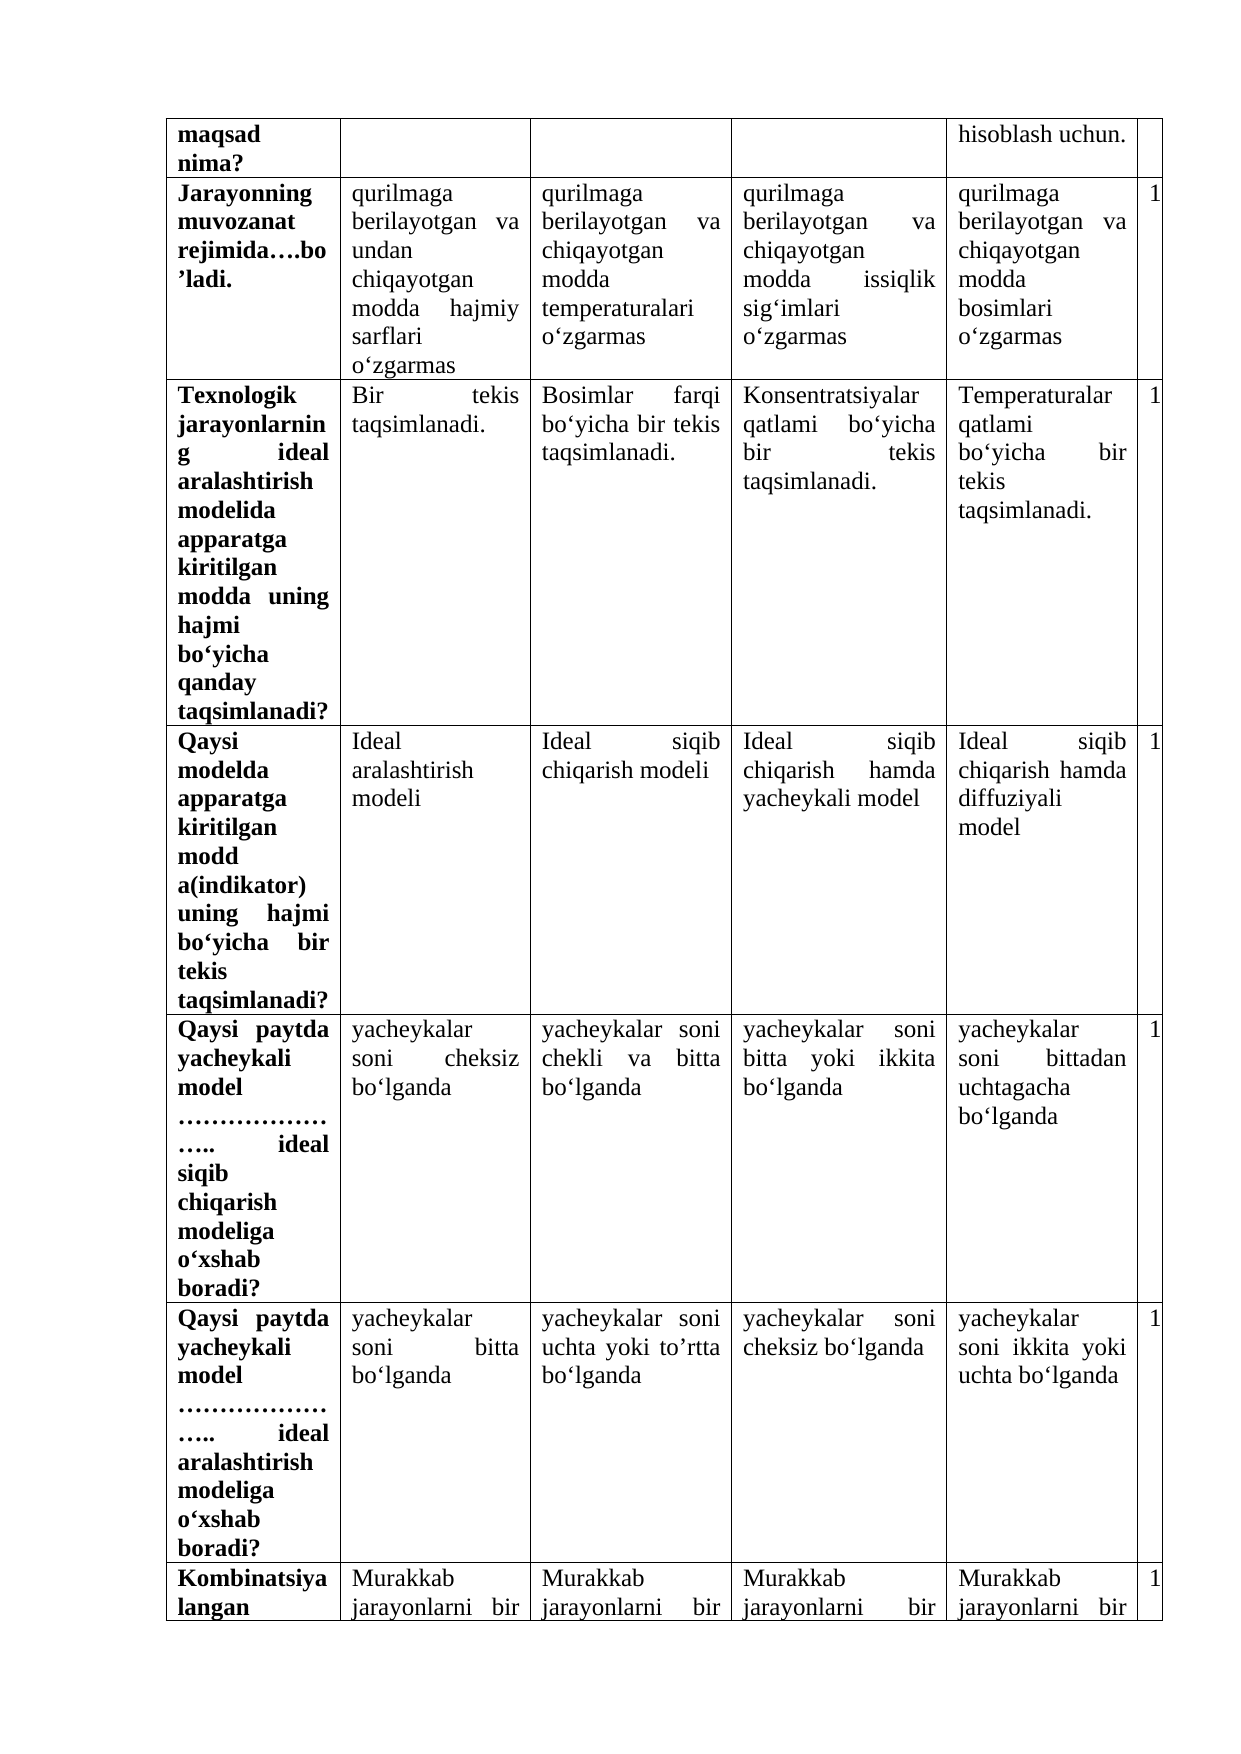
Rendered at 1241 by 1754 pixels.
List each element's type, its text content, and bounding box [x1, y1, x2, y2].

table_cell Ideal siqib chiqarish hamda diffuziyali model [947, 726, 1137, 1013]
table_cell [167, 1563, 340, 1620]
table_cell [531, 1563, 731, 1620]
table_cell Bir tekis taqsimlanadi. [341, 380, 530, 725]
table_cell yacheykalar soni bitta yoki ikkita bo‘lganda [732, 1015, 946, 1302]
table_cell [732, 1563, 946, 1620]
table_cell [531, 119, 731, 177]
table_cell qurilmaga berilayotgan va chiqayotgan modda temperaturalari o‘zgarmas [531, 178, 731, 379]
table_cell Jarayonning muvozanat rejimida….bo’ladi. [167, 178, 340, 379]
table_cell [947, 1563, 1137, 1620]
table_cell Qaysi paytda yacheykali model ………………….. ideal siqib chiqarish modeliga o‘xshab boradi? [167, 1015, 340, 1302]
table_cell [167, 119, 340, 177]
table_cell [341, 119, 530, 177]
table_cell Qaysi modelda apparatga kiritilgan modda(indikator) uning hajmi bo‘yicha bir tekis taqsimlanadi? [167, 726, 340, 1013]
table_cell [732, 119, 946, 177]
table_cell Ideal siqib chiqarish modeli [531, 726, 731, 1013]
table_cell yacheykalar soni bittadan uchtagacha bo‘lganda [947, 1015, 1137, 1302]
table_cell 1 [1138, 119, 1162, 177]
table_cell Texnologik jarayonlarning ideal aralashtirish modelida apparatga kiritilgan modda uning hajmi bo‘yicha qanday taqsimlanadi? [167, 380, 340, 725]
table_cell yacheykalar soni chekli va bitta bo‘lganda [531, 1015, 731, 1302]
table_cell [341, 1563, 530, 1620]
table_cell 1 [1138, 1303, 1162, 1562]
table_cell Qaysi paytda yacheykali model ………………….. ideal aralashtirish modeliga o‘xshab boradi? [167, 1303, 340, 1562]
table_cell Bosimlar farqi bo‘yicha bir tekis taqsimlanadi. [531, 380, 731, 725]
table_cell Ideal aralashtirish modeli [341, 726, 530, 1013]
table_cell qurilmaga berilayotgan va chiqayotgan modda bosimlari o‘zgarmas [947, 178, 1137, 379]
table_cell 1 [1138, 1563, 1162, 1620]
table_cell 1 [1138, 178, 1162, 379]
table_cell yacheykalar soni cheksiz bo‘lganda [732, 1303, 946, 1562]
table_cell 1 [1138, 726, 1162, 1013]
table_cell Ideal siqib chiqarish hamda yacheykali model [732, 726, 946, 1013]
table_cell qurilmaga berilayotgan va chiqayotgan modda issiqlik sig‘imlari o‘zgarmas [732, 178, 946, 379]
table_cell 1 [1138, 380, 1162, 725]
table_cell yacheykalar soni bitta bo‘lganda [341, 1303, 530, 1562]
table_cell yacheykalar soni cheksiz bo‘lganda [341, 1015, 530, 1302]
table_cell Temperaturalar qatlami bo‘yicha bir tekis taqsimlanadi. [947, 380, 1137, 725]
table_cell Konsentratsiyalar qatlami bo‘yicha bir tekis taqsimlanadi. [732, 380, 946, 725]
table_cell qurilmaga berilayotgan va undan chiqayotgan modda hajmiy sarflari o‘zgarmas [341, 178, 530, 379]
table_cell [947, 119, 1137, 177]
table_cell 1 [1138, 1015, 1162, 1302]
table_cell yacheykalar soni uchta yoki to’rtta bo‘lganda [531, 1303, 731, 1562]
table_cell yacheykalar soni ikkita yoki uchta bo‘lganda [947, 1303, 1137, 1562]
